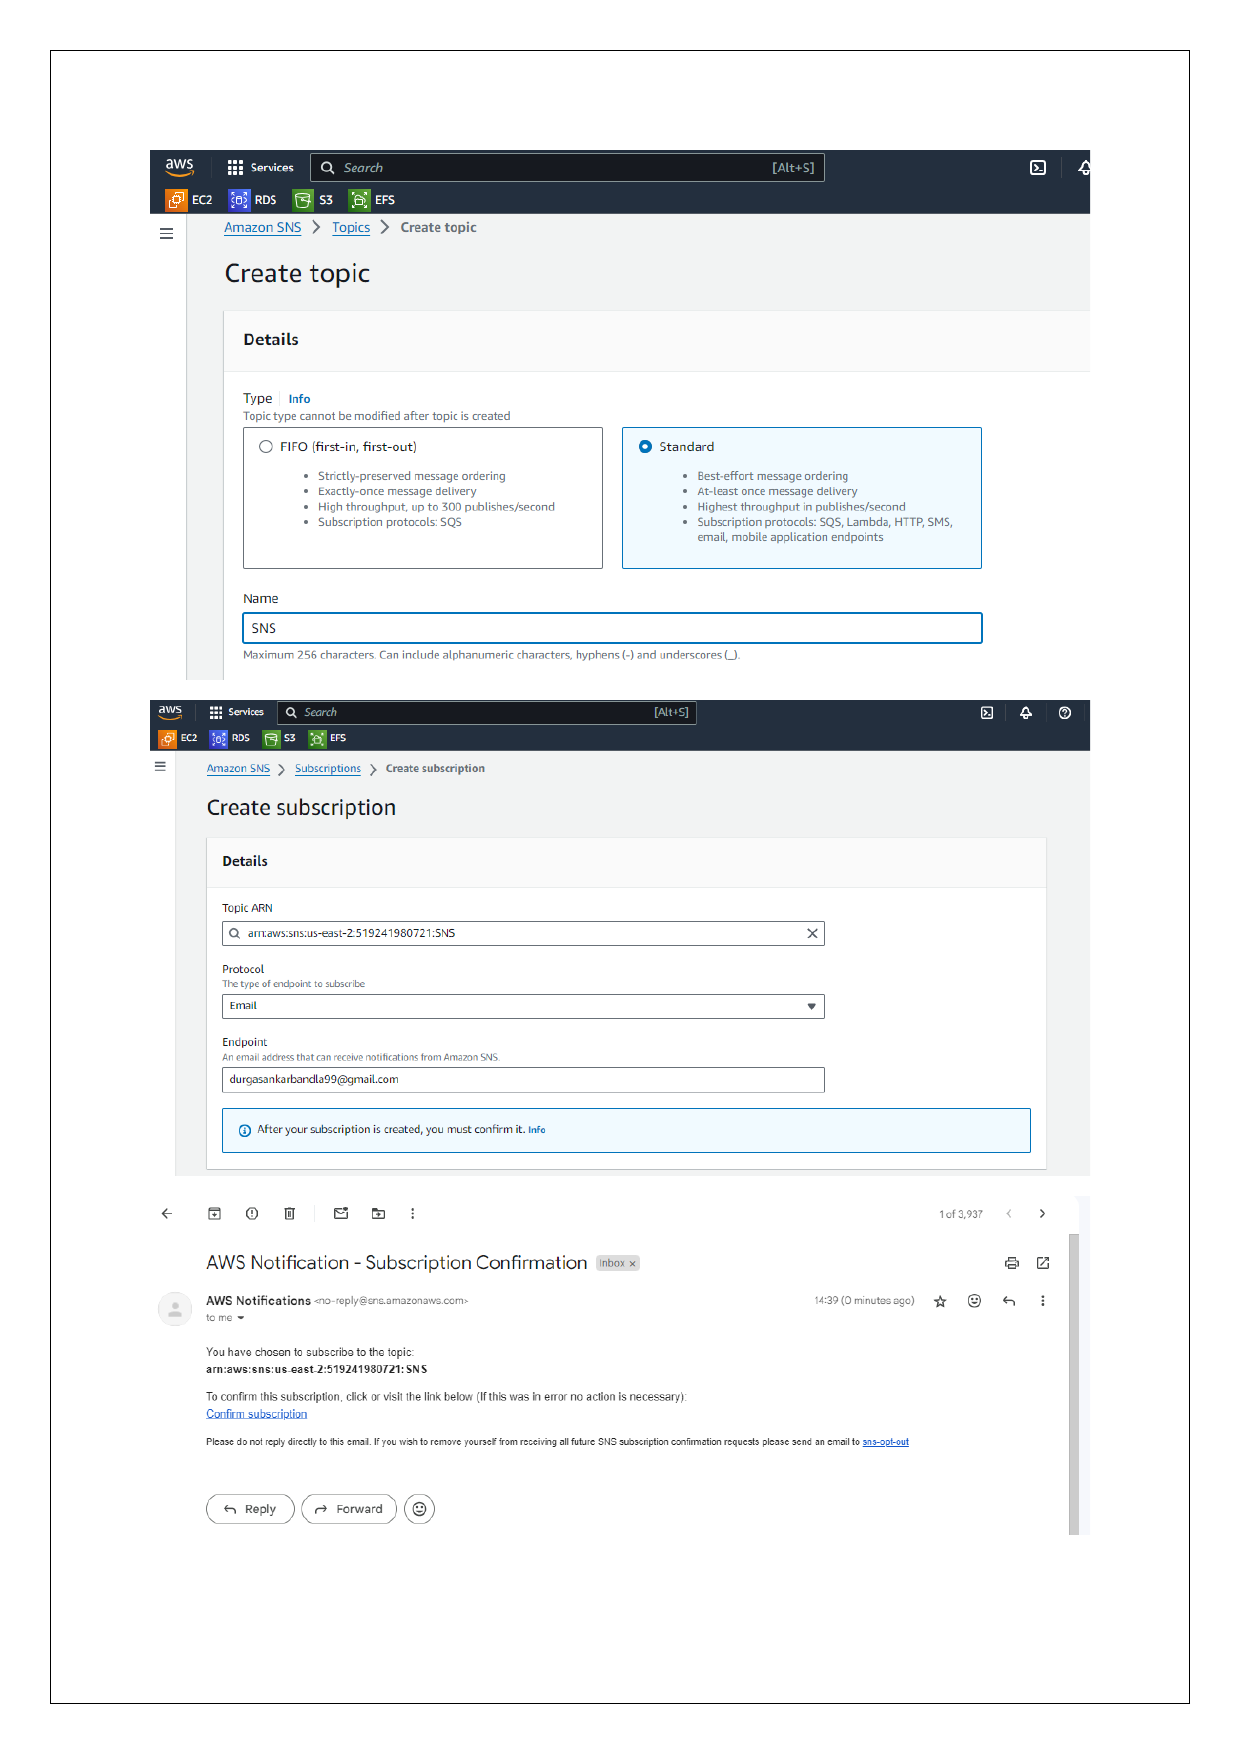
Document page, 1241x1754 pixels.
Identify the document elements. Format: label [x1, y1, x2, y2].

picture [150, 1196, 1091, 1535]
picture [150, 700, 1091, 1176]
picture [150, 150, 1091, 680]
